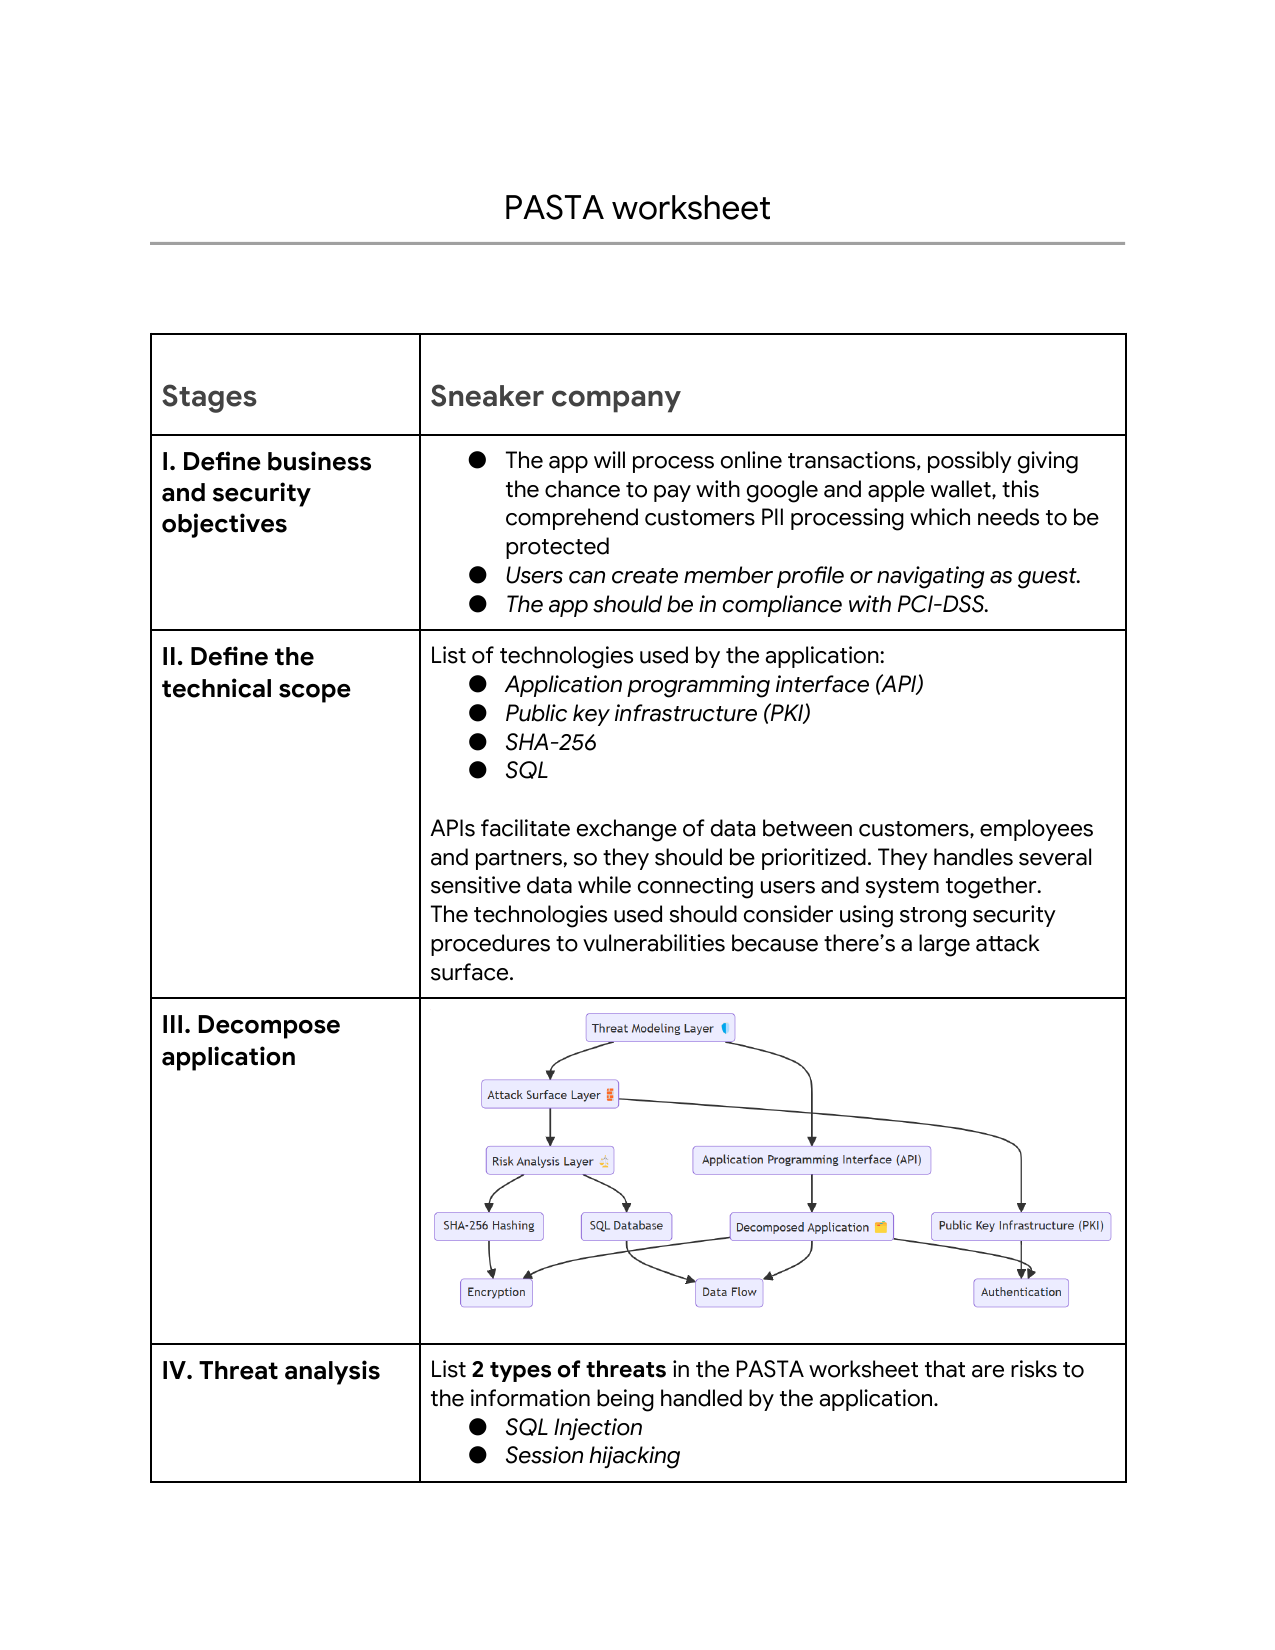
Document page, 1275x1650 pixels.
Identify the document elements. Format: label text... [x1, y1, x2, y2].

table_cell IV. Threat analysis [152, 1345, 419, 1481]
picture [430, 1009, 1115, 1333]
table_cell The app will process online transactions, possibly giving the chance to pay with google and apple wallet, this comprehend customers PII processing which needs to be protected Users can create member profile or navigating as guest. The app should be in compliance with PCI-DSS. [421, 436, 1125, 629]
table_cell I. Define business and security objectives [152, 436, 419, 629]
table_header Sneaker company [421, 335, 1125, 433]
table_header Stages [152, 335, 419, 433]
table_cell [421, 999, 1125, 1343]
subtitle PASTA worksheet [150, 187, 1125, 229]
table_cell List of technologies used by the application: Application programming interface (API) Public key infrastructure (PKI) SHA-256 SQL APIs facilitate exchange of data between customers, employees and partners, so they should be prioritized. They handles several sensitive data while connecting users and system together. The technologies used should consider using strong security procedures to vulnerabilities because there’s a large attack surface. [421, 631, 1125, 997]
table_cell II. Define the technical scope [152, 631, 419, 997]
table_cell III. Decompose application [152, 999, 419, 1343]
table_cell List 2 types of threats in the PASTA worksheet that are risks to the information being handled by the application. SQL Injection Session hijacking [421, 1345, 1125, 1481]
